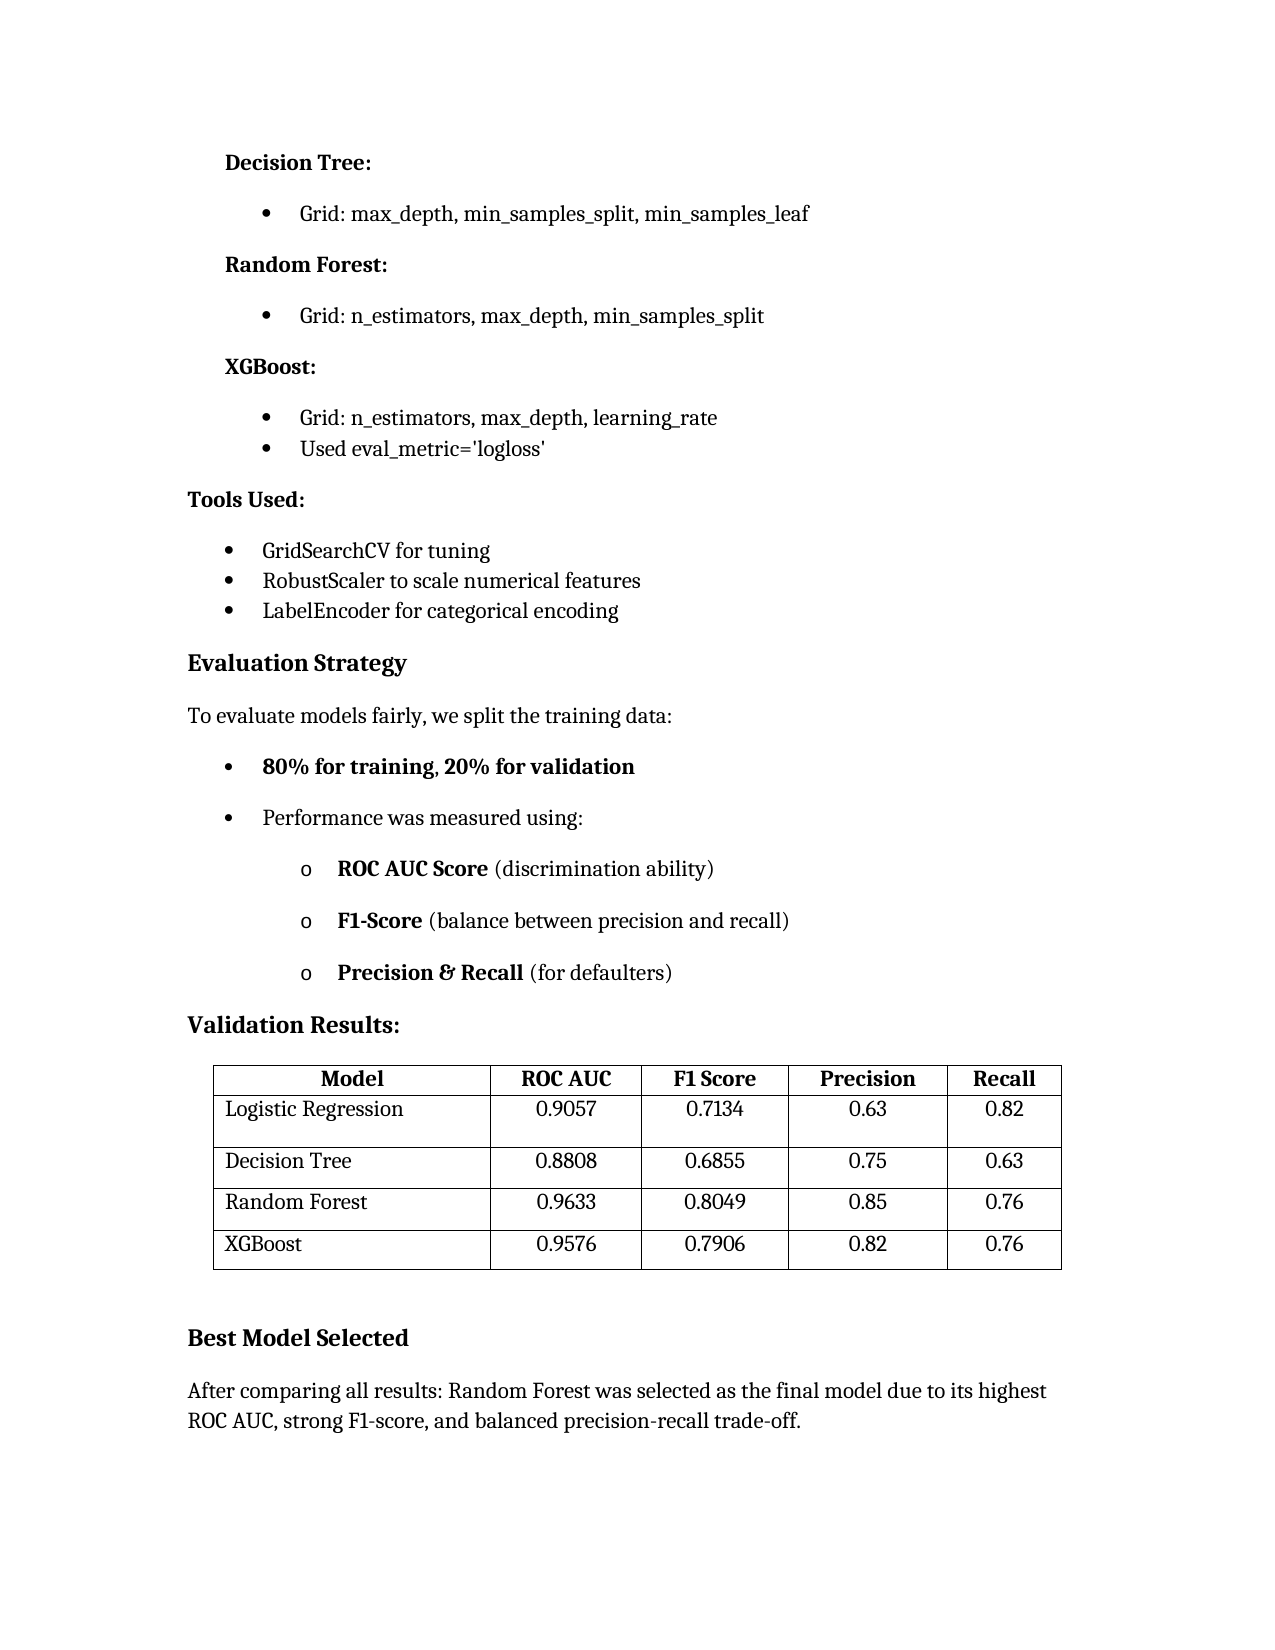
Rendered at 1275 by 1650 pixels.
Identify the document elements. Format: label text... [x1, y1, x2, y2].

table_cell 0.9633 [491, 1189, 641, 1229]
list Precision & Recall (for defaulters) [300, 959, 1087, 986]
list 80% for training, 20% for validation [225, 754, 1087, 780]
list Grid: n_estimators, max_depth, min_samples_split [262, 303, 1087, 329]
table_cell 0.9576 [491, 1231, 641, 1269]
table_cell 0.85 [789, 1189, 947, 1229]
text After comparing all results: Random Forest was selected as the final model due to its highest ROC AUC, strong F1-score, and balanced precision-recall trade-off. [187, 1378, 1087, 1435]
text Evaluation Strategy [187, 649, 1087, 678]
table_header Recall [948, 1066, 1061, 1094]
list ROC AUC Score (discrimination ability) [300, 856, 1087, 883]
text Validation Results: [187, 1011, 1087, 1040]
table_cell Decision Tree [214, 1148, 490, 1188]
table_cell 0.9057 [491, 1096, 641, 1147]
table_cell 0.82 [948, 1096, 1061, 1147]
table_cell 0.7906 [642, 1231, 788, 1269]
text To evaluate models fairly, we split the training data: [187, 703, 1087, 729]
table_header F1 Score [642, 1066, 788, 1094]
table_cell XGBoost [214, 1231, 490, 1269]
table_cell 0.8808 [491, 1148, 641, 1188]
list Performance was measured using: [225, 805, 1087, 831]
list F1-Score (balance between precision and recall) [300, 908, 1087, 934]
table_cell 0.8049 [642, 1189, 788, 1229]
text Best Model Selected [187, 1324, 1087, 1353]
list RobustScaler to scale numerical features [225, 568, 1087, 594]
list Grid: max_depth, min_samples_split, min_samples_leaf [262, 201, 1087, 227]
table_cell 0.6855 [642, 1148, 788, 1188]
list Grid: n_estimators, max_depth, learning_rate [262, 405, 1087, 432]
list Used eval_metric='logloss' [262, 435, 1087, 462]
table_cell Random Forest [214, 1189, 490, 1229]
table_cell 0.82 [789, 1231, 947, 1269]
text Tools Used: [187, 486, 1087, 513]
text Random Forest: [225, 252, 1087, 278]
table_header Precision [789, 1066, 947, 1094]
table_cell Logistic Regression [214, 1096, 490, 1147]
table_header ROC AUC [491, 1066, 641, 1094]
table_cell 0.63 [948, 1148, 1061, 1188]
text XGBoost: [225, 354, 1087, 381]
table_cell 0.76 [948, 1231, 1061, 1269]
table_cell 0.7134 [642, 1096, 788, 1147]
table_cell 0.75 [789, 1148, 947, 1188]
list LabelEncoder for categorical encoding [225, 598, 1087, 624]
text Decision Tree: [225, 150, 1087, 176]
table_cell 0.63 [789, 1096, 947, 1147]
table_cell 0.76 [948, 1189, 1061, 1229]
list GridSearchCV for tuning [225, 537, 1087, 564]
table_header Model [214, 1066, 490, 1094]
